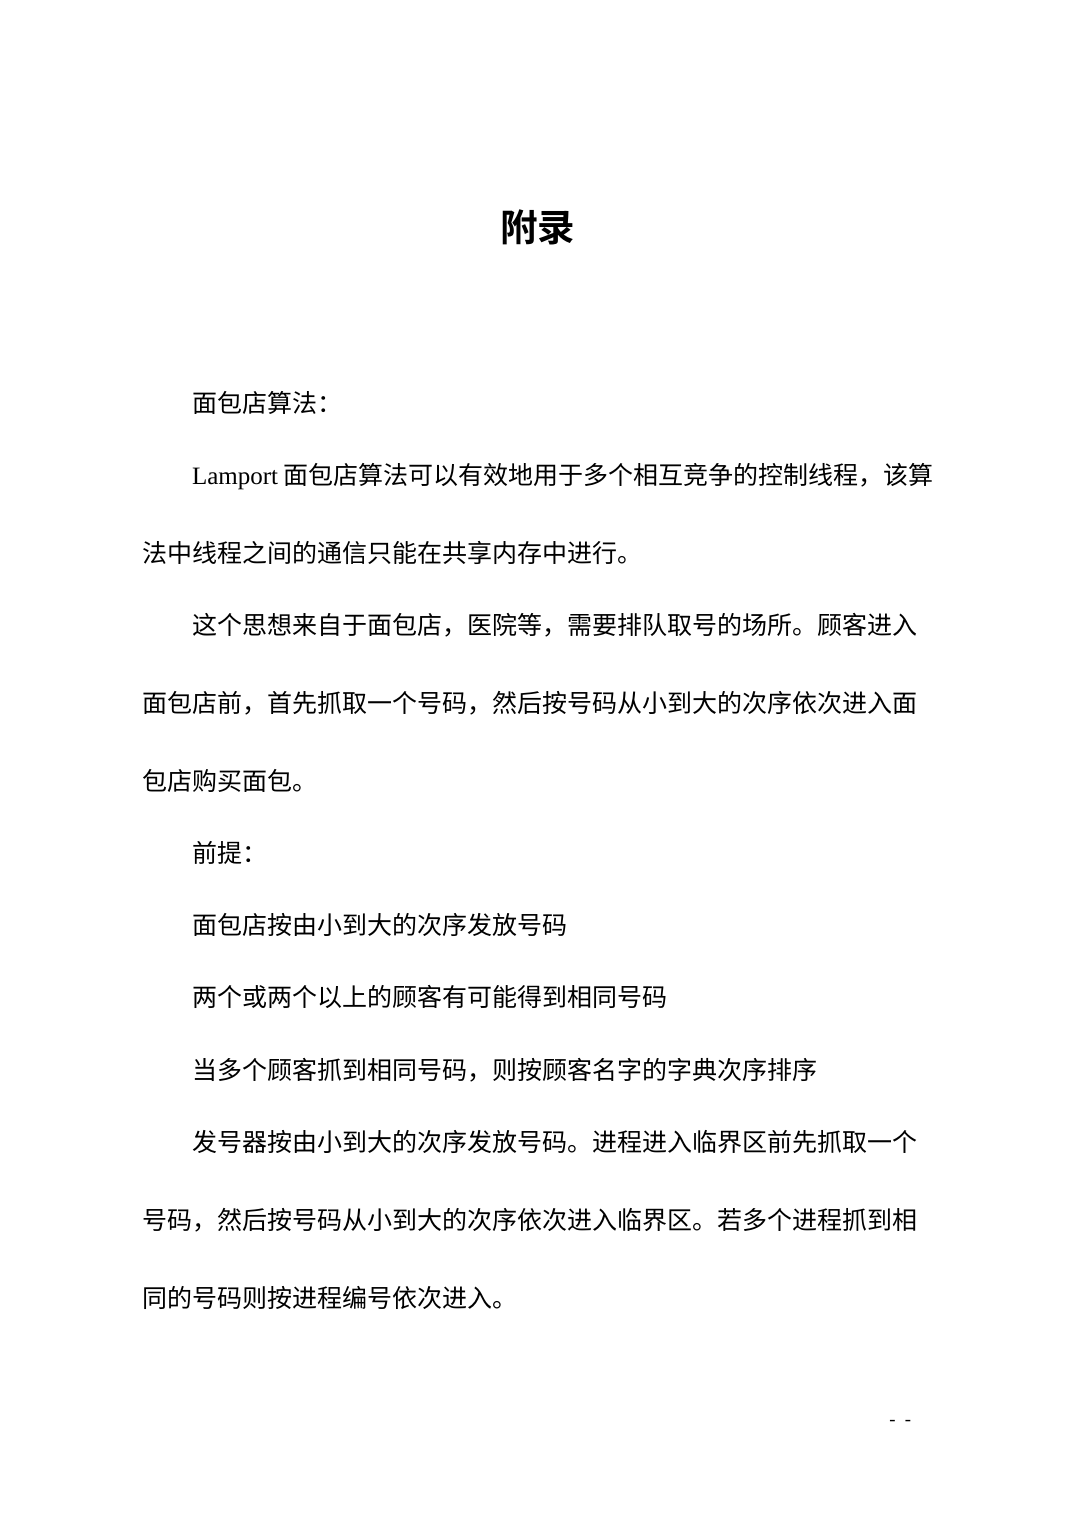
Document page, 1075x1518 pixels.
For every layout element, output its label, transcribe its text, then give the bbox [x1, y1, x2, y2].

text 发号器按由小到大的次序发放号码。进程进入临界区前先抓取一个号码，然后按号码从小到大的次序依次进入临界区。若多个进程抓到相同的号码则按进程编号依次进入。 [142, 1108, 933, 1329]
text 面包店算法： [142, 369, 933, 434]
text 当多个顾客抓到相同号码，则按顾客名字的字典次序排序 [142, 1036, 933, 1101]
text 前提： [142, 819, 933, 884]
text 两个或两个以上的顾客有可能得到相同号码 [142, 963, 933, 1028]
subtitle 附录 [142, 193, 933, 258]
text 面包店按由小到大的次序发放号码 [142, 891, 933, 956]
text Lamport面包店算法可以有效地用于多个相互竞争的控制线程，该算法中线程之间的通信只能在共享内存中进行。 [142, 441, 933, 584]
text 这个思想来自于面包店，医院等，需要排队取号的场所。顾客进入面包店前，首先抓取一个号码，然后按号码从小到大的次序依次进入面包店购买面包。 [142, 591, 933, 812]
